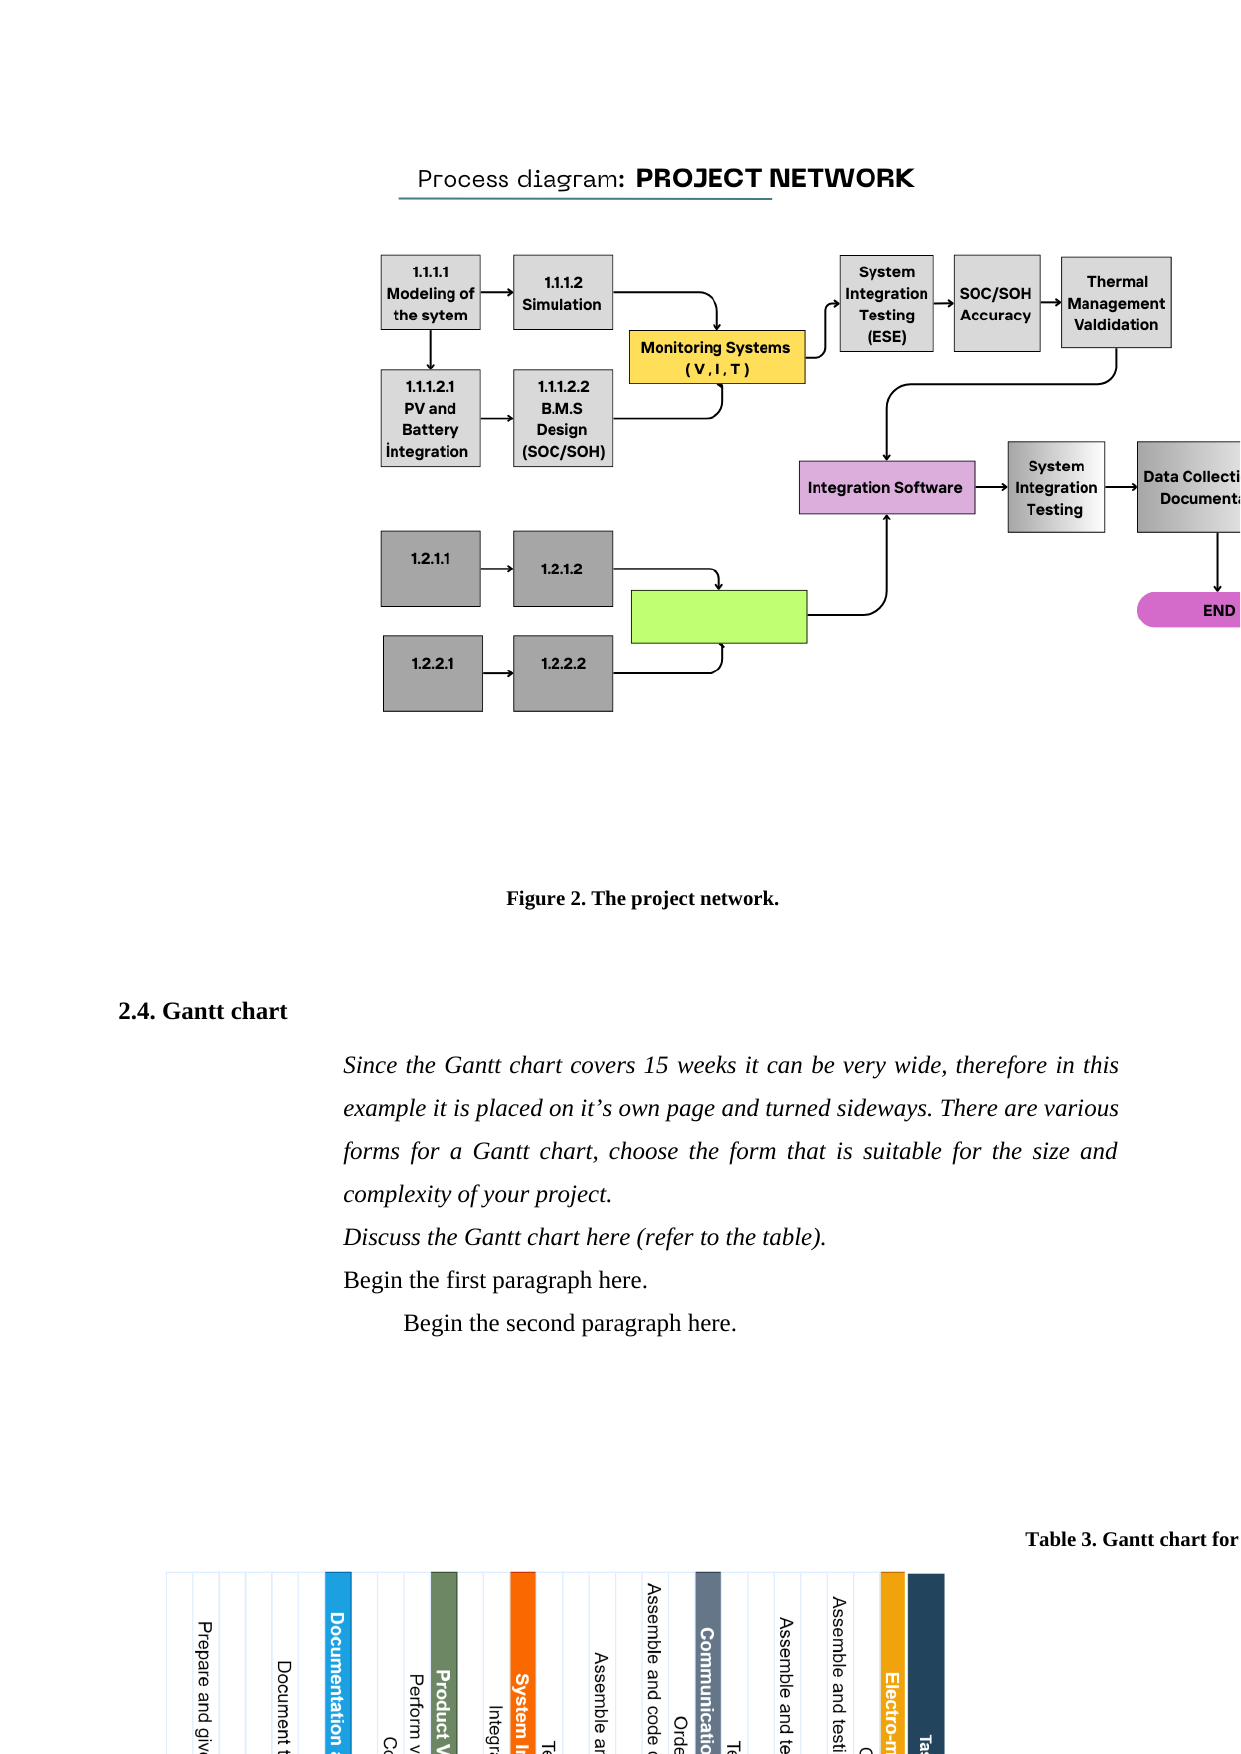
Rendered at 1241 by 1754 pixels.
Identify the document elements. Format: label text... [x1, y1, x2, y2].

picture [166, 1573, 974, 1754]
text Begin the second paragraph here. [343, 1308, 1122, 1337]
picture [343, 118, 1241, 871]
subtitle 2.4. Gantt chart [118, 996, 1122, 1025]
text Discuss the Gantt chart here (refer to the table). [343, 1222, 1122, 1251]
text Begin the first paragraph here. [343, 1265, 1122, 1294]
text Since the Gantt chart covers 15 weeks it can be very wide, therefore in this example it is placed on it’s own page and turned sideways. There are various forms for a Gantt chart, choose the form that is suitable for the size and complexity of your project. [343, 1050, 1122, 1208]
